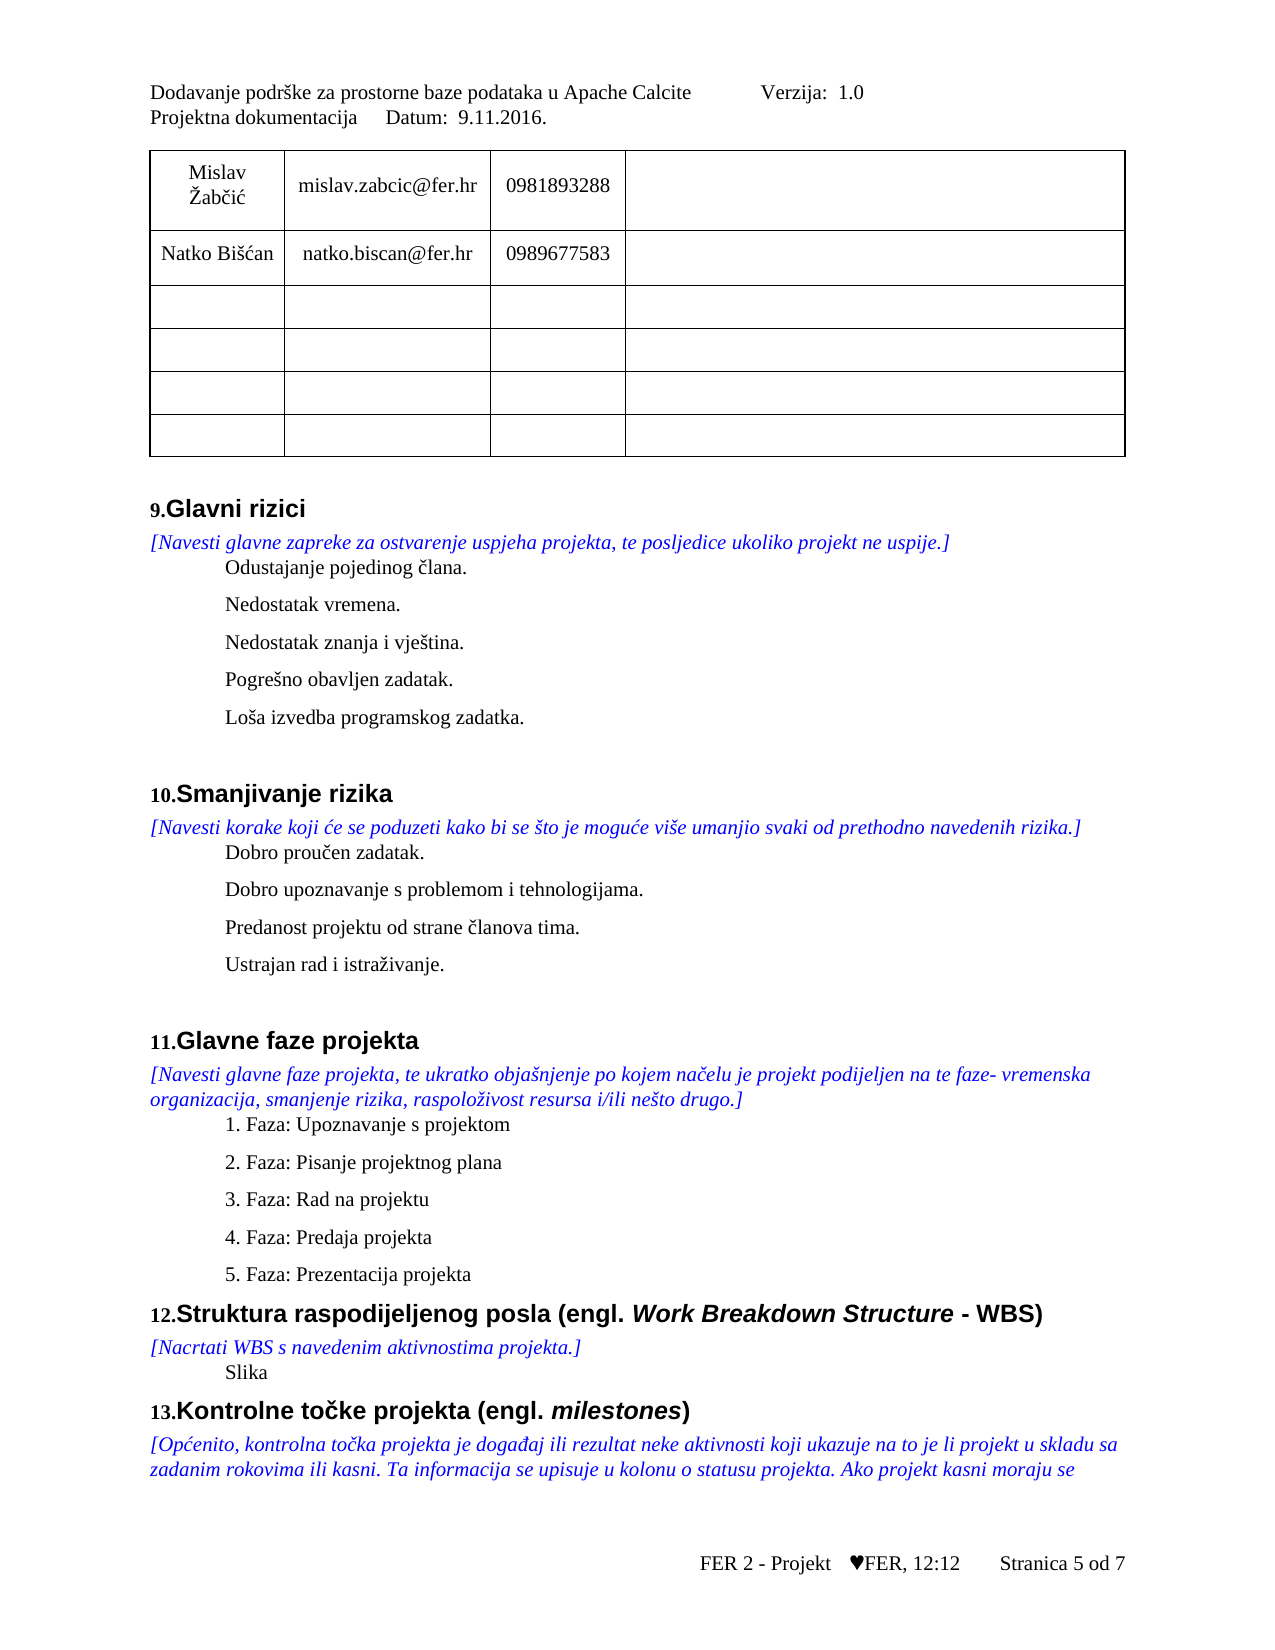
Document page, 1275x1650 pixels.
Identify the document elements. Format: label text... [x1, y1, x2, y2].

subtitle Glavni rizici [150, 494, 1125, 523]
text Nedostatak vremena. [225, 591, 1125, 616]
table_cell [626, 231, 1124, 285]
table_cell [285, 329, 490, 371]
table_cell [285, 372, 490, 413]
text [150, 1431, 1125, 1481]
table_cell [626, 151, 1124, 230]
text Dobro proučen zadatak. [225, 839, 1125, 864]
table_cell 0981893288 [491, 151, 625, 230]
text Ustrajan rad i istraživanje. [225, 951, 1125, 976]
table_cell [285, 415, 490, 456]
text Dobro upoznavanje s problemom i tehnologijama. [225, 876, 1125, 901]
table_cell [491, 286, 625, 328]
table_cell [626, 415, 1124, 456]
table_cell [151, 372, 284, 413]
text 4. Faza: Predaja projekta [225, 1224, 1125, 1249]
text 5. Faza: Prezentacija projekta [225, 1261, 1125, 1286]
table_cell [626, 372, 1124, 413]
text [Nacrtati WBS s navedenim aktivnostima projekta.] [150, 1334, 1125, 1359]
table_cell [491, 415, 625, 456]
subtitle Smanjivanje rizika [150, 779, 1125, 808]
table_cell [151, 286, 284, 328]
subtitle Kontrolne točke projekta (engl. milestones) [150, 1396, 1125, 1425]
subtitle Glavne faze projekta [150, 1026, 1125, 1055]
table_cell natko.biscan@fer.hr [285, 231, 490, 285]
text [Navesti glavne zapreke za ostvarenje uspjeha projekta, te posljedice ukoliko projekt ne uspije.] [150, 529, 1125, 554]
text Pogrešno obavljen zadatak. [225, 666, 1125, 691]
table_cell [151, 415, 284, 456]
table_cell [151, 329, 284, 371]
subtitle Struktura raspodijeljenog posla (engl. Work Breakdown Structure - WBS) [150, 1299, 1125, 1328]
text 2. Faza: Pisanje projektnog plana [225, 1149, 1125, 1174]
table_cell 0989677583 [491, 231, 625, 285]
table_cell [626, 329, 1124, 371]
table_cell mislav.zabcic@fer.hr [285, 151, 490, 230]
text [Navesti korake koji će se poduzeti kako bi se što je moguće više umanjio svaki od prethodno navedenih rizika.] [150, 814, 1125, 839]
table_cell [626, 286, 1124, 328]
text Loša izvedba programskog zadatka. [225, 704, 1125, 729]
text [Navesti glavne faze projekta, te ukratko objašnjenje po kojem načelu je projekt podijeljen na te faze- vremenska organizacija, smanjenje rizika, raspoloživost resursa i/ili nešto drugo.] [150, 1061, 1125, 1111]
text Slika [225, 1359, 1125, 1384]
text Odustajanje pojedinog člana. [225, 554, 1125, 579]
text 1. Faza: Upoznavanje s projektom [225, 1111, 1125, 1136]
table_cell Natko Bišćan [151, 231, 284, 285]
table_cell [491, 329, 625, 371]
table_cell [491, 372, 625, 413]
text 3. Faza: Rad na projektu [225, 1186, 1125, 1211]
table_cell Mislav Žabčić [151, 151, 284, 230]
table_cell [285, 286, 490, 328]
text Nedostatak znanja i vještina. [225, 629, 1125, 654]
text Predanost projektu od strane članova tima. [225, 914, 1125, 939]
